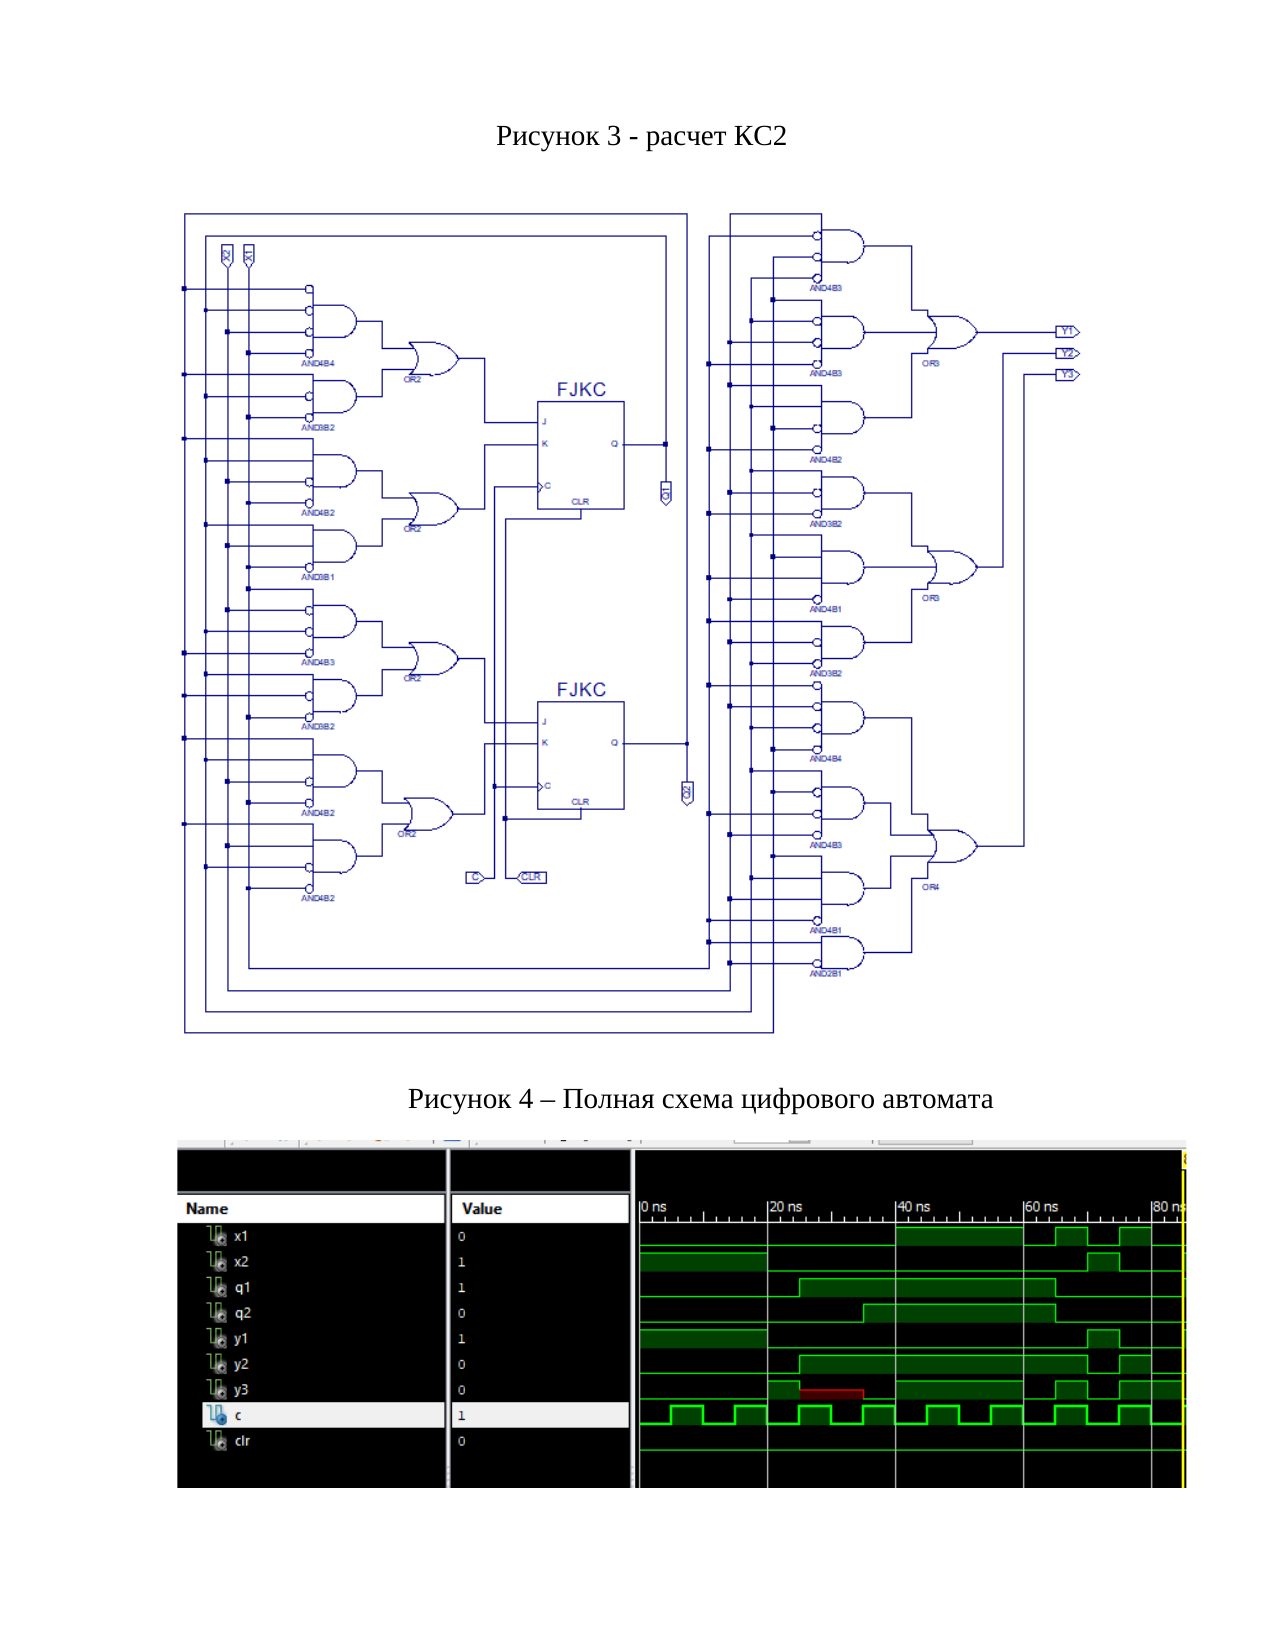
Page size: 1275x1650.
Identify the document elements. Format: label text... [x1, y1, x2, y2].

text Рисунок 4 – Полная схема цифрового автомата [177, 1082, 1186, 1115]
text Рисунок 3 - расчет КС2 [59, 118, 1186, 152]
picture [146, 201, 1137, 1057]
picture [177, 1140, 1187, 1488]
